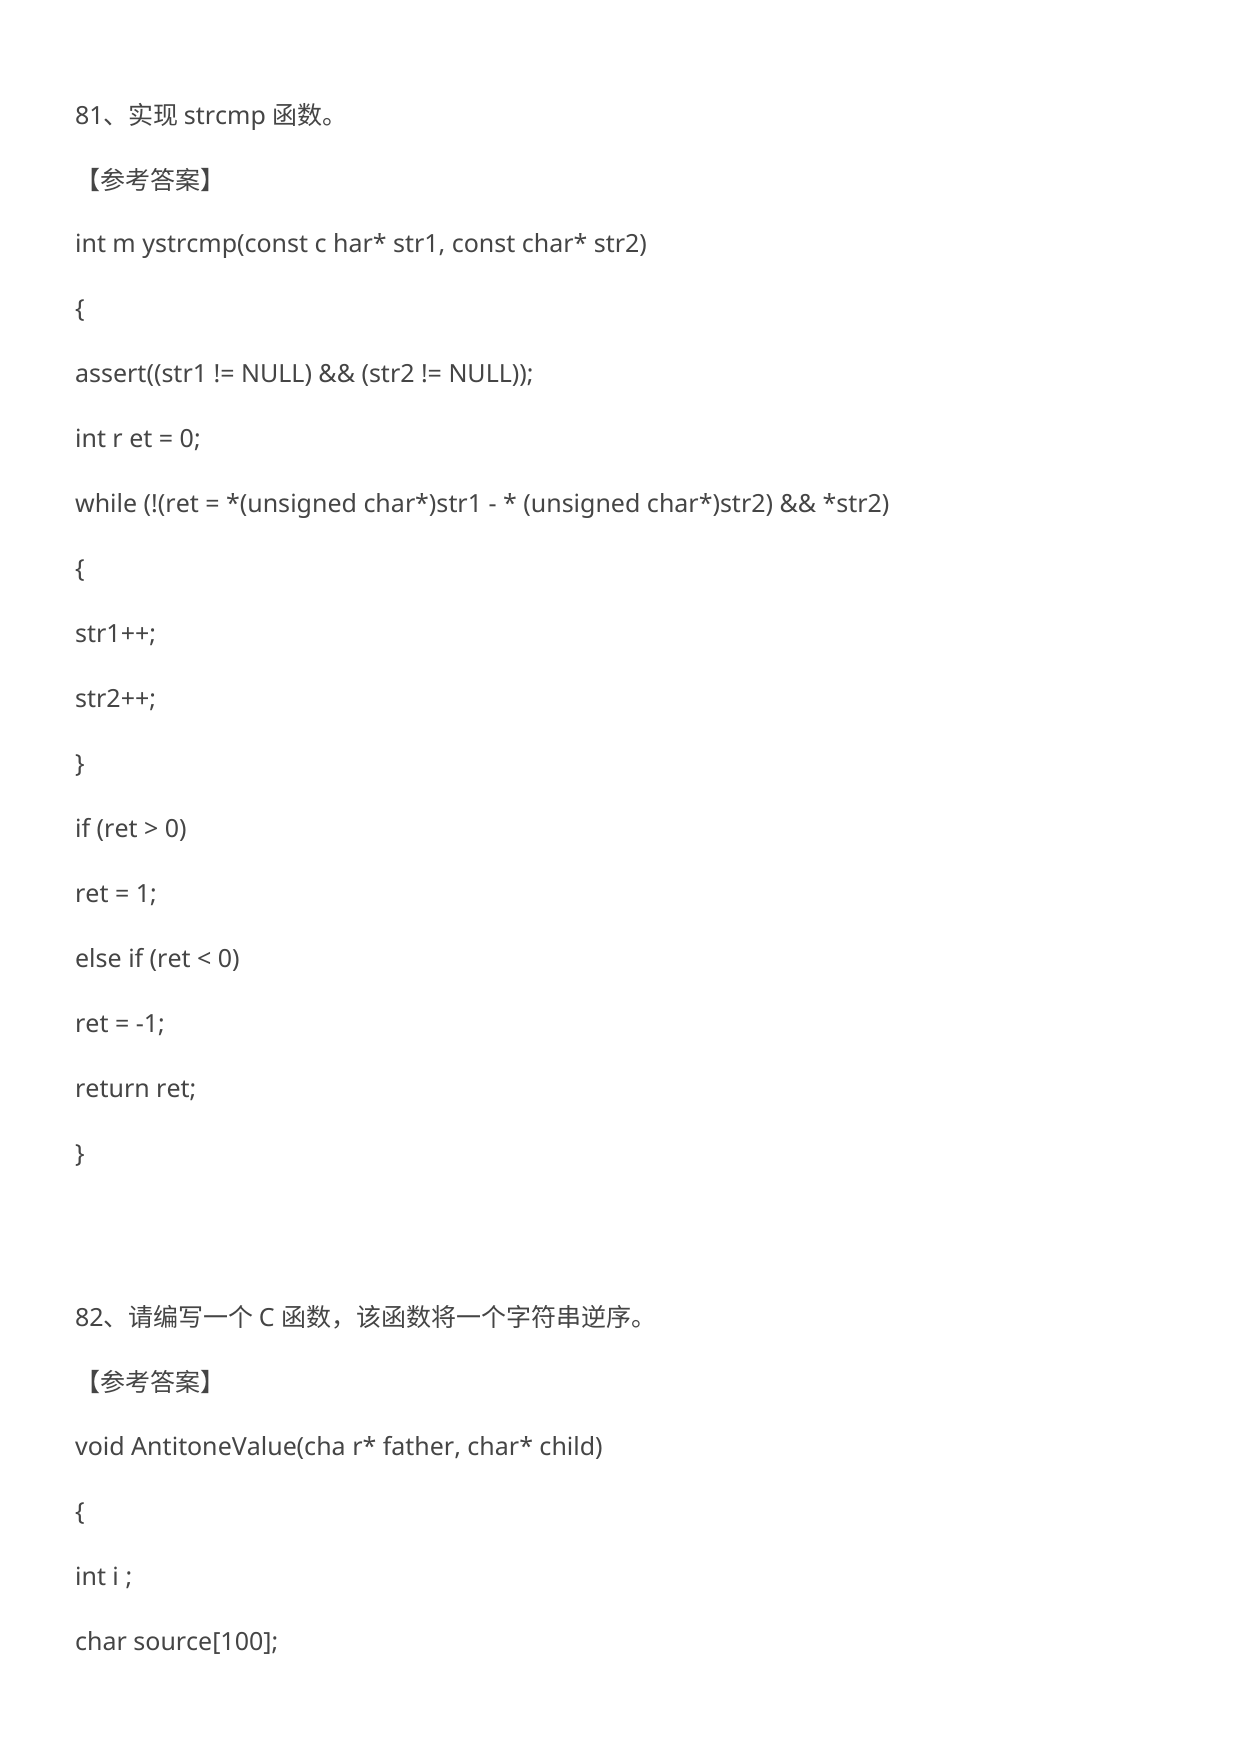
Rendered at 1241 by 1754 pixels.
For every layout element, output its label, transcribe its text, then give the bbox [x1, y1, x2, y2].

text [75, 1283, 1165, 1673]
text 81、实现strcmp 函数。 【参考答案】 int m ystrcmp(const c har* str1, const char* str2) { assert((str1 != NULL) && (str2 != NULL)); int r et = 0; while (!(ret = *(unsigned char*)str1 - * (unsigned char*)str2) && *str2) { str1++; str2++; } if (ret > 0) ret = 1; else if (ret < 0) ret = -1; return ret; } [75, 81, 1165, 1218]
